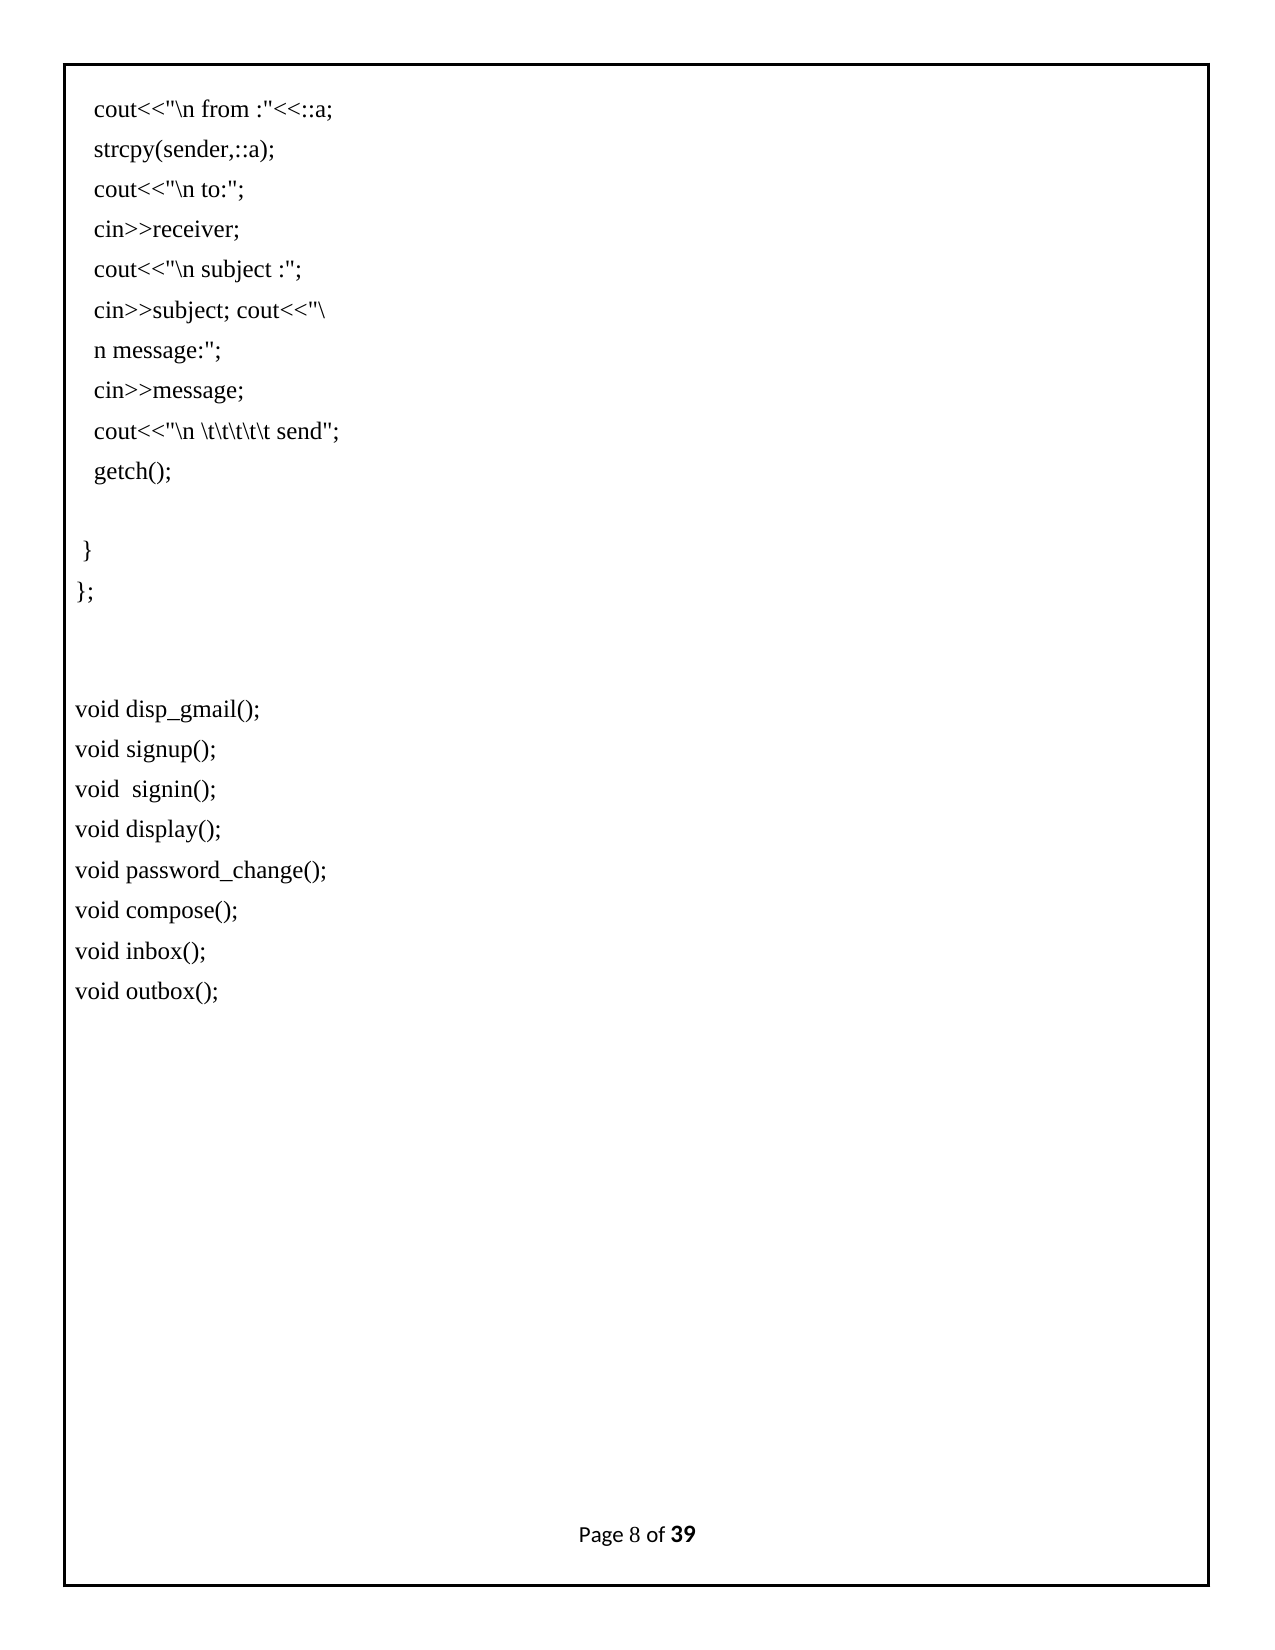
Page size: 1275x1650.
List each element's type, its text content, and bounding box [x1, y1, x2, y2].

text } [81, 536, 1207, 564]
text void password_change(); void compose(); [75, 855, 329, 924]
text void inbox(); void outbox(); [75, 936, 219, 1005]
text void disp_gmail(); void signup(); void signin(); void display(); [75, 694, 261, 843]
text cout<<"\n from :"<<::a; strcpy(sender,::a); cout<<"\n to:"; cin>>receiver; cout<<"\n subject :"; cin>>subject; cout<<"\n message:"; cin>>message; [94, 94, 333, 404]
text }; [75, 576, 1207, 605]
text cout<<"\n \t\t\t\t\t send"; getch(); [94, 416, 342, 485]
